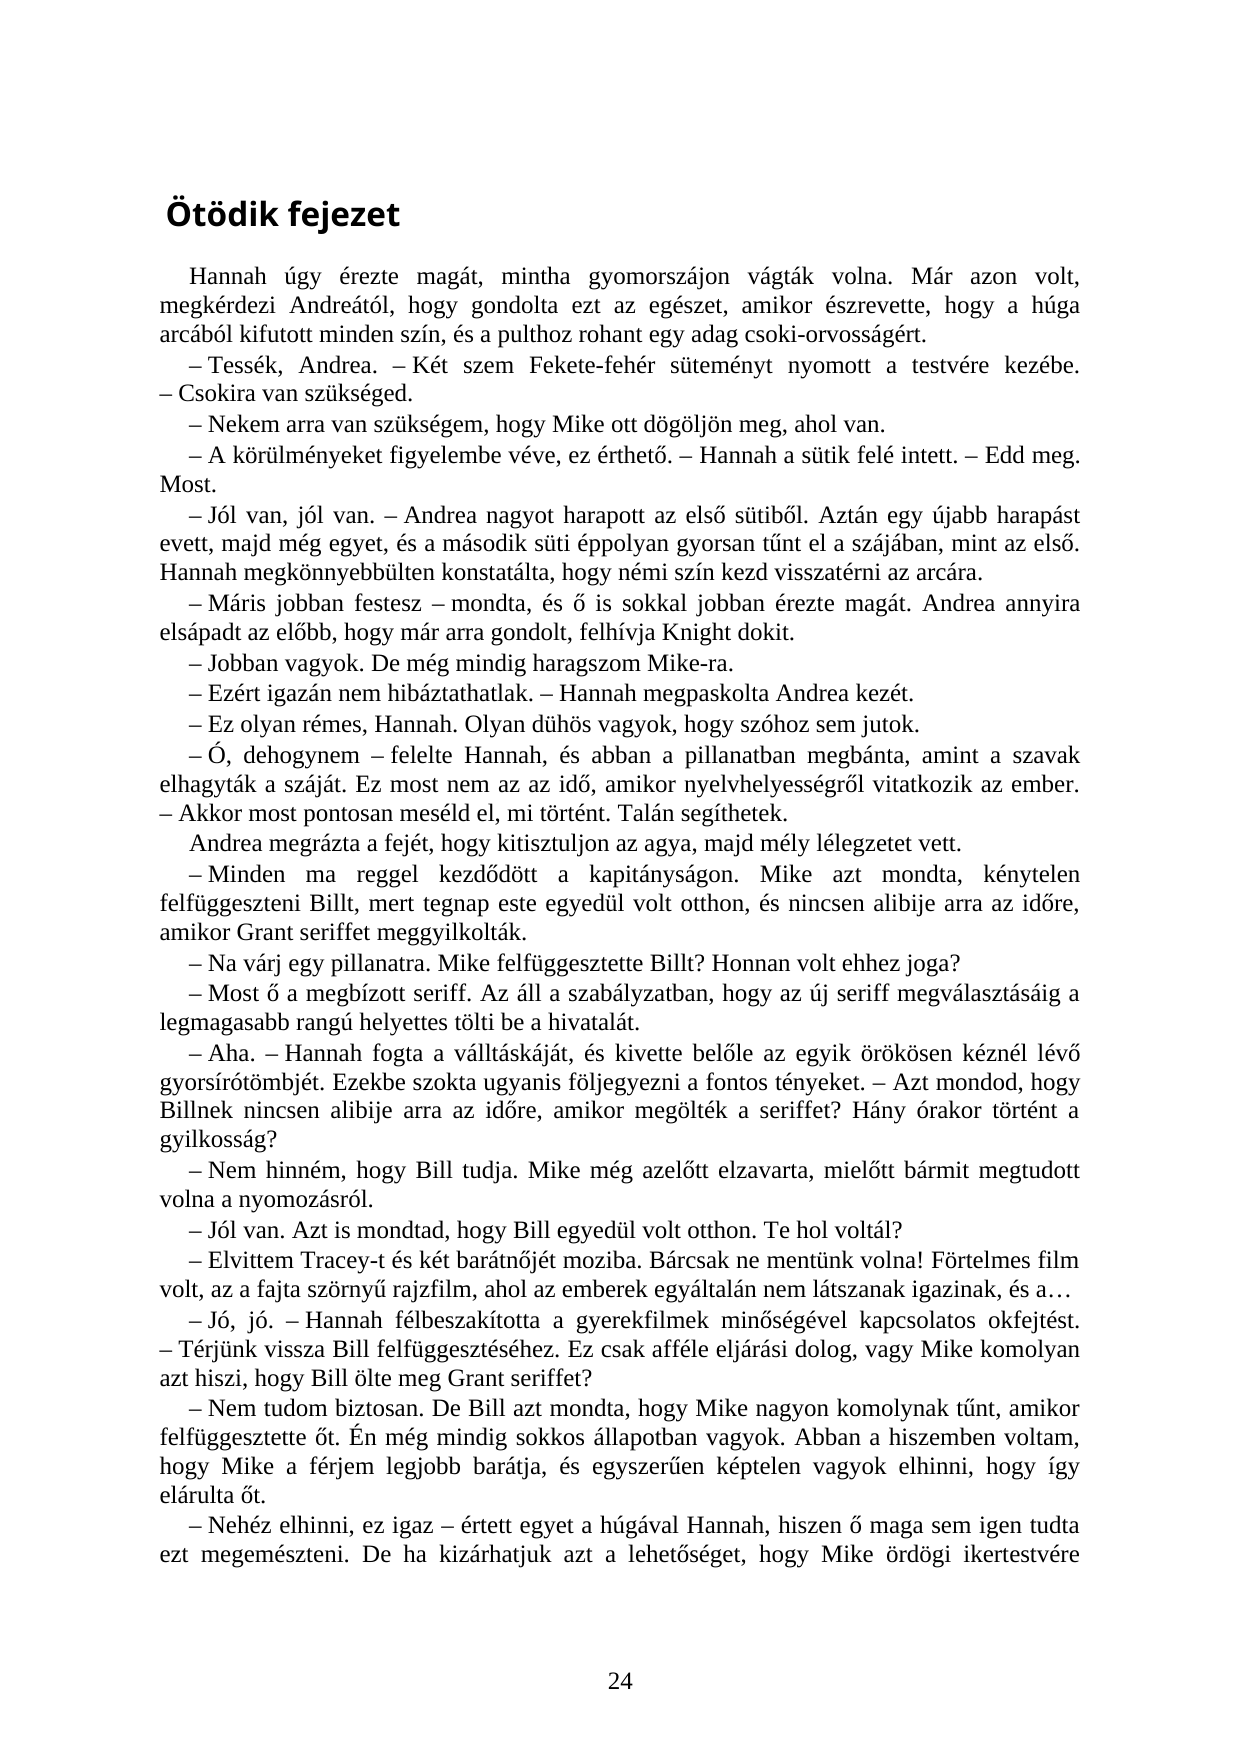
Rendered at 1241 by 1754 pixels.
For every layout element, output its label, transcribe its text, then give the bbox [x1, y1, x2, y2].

text – Ó, dehogynem – felelte Hannah, és abban a pillanatban megbánta, amint a szavak elhagyták a száját. Ez most nem az az idő, amikor nyelvhelyességről vitatkozik az ember. – Akkor most pontosan meséld el, mi történt. Talán segíthetek. [159, 740, 1081, 826]
text – Jól van, jól van. – Andrea nagyot harapott az első sütiből. Aztán egy újabb harapást evett, majd még egyet, és a második süti éppolyan gyorsan tűnt el a szájában, mint az első. Hannah megkönnyebbülten konstatálta, hogy némi szín kezd visszatérni az arcára. [159, 500, 1081, 586]
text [159, 1511, 1081, 1568]
text – Aha. – Hannah fogta a válltáskáját, és kivette belőle az egyik örökösen kéznél lévő gyorsírótömbjét. Ezekbe szokta ugyanis följegyezni a fontos tényeket. – Azt mondod, hogy Billnek nincsen alibije arra az időre, amikor megölték a seriffet? Hány órakor történt a gyilkosság? [159, 1038, 1081, 1153]
text – Nem tudom biztosan. De Bill azt mondta, hogy Mike nagyon komolynak tűnt, amikor felfüggesztette őt. Én még mindig sokkos állapotban vagyok. Abban a hiszemben voltam, hogy Mike a férjem legjobb barátja, és egyszerűen képtelen vagyok elhinni, hogy így elárulta őt. [159, 1393, 1081, 1508]
text – A körülményeket figyelembe véve, ez érthető. – Hannah a sütik felé intett. – Edd meg. Most. [159, 440, 1081, 498]
text Hannah úgy érezte magát, mintha gyomorszájon vágták volna. Már azon volt, megkérdezi Andreától, hogy gondolta ezt az egészet, amikor észrevette, hogy a húga arcából kifutott minden szín, és a pulthoz rohant egy adag csoki-orvosságért. [159, 261, 1081, 348]
text – Ezért igazán nem hibáztathatlak. – Hannah megpaskolta Andrea kezét. [159, 678, 1081, 707]
text – Jó, jó. – Hannah félbeszakította a gyerekfilmek minőségével kapcsolatos okfejtést. – Térjünk vissza Bill felfüggesztéséhez. Ez csak afféle eljárási dolog, vagy Mike komolyan azt hiszi, hogy Bill ölte meg Grant seriffet? [159, 1305, 1081, 1391]
text – Ez olyan rémes, Hannah. Olyan dühös vagyok, hogy szóhoz sem jutok. [159, 709, 1081, 738]
text – Minden ma reggel kezdődött a kapitányságon. Mike azt mondta, kénytelen felfüggeszteni Billt, mert tegnap este egyedül volt otthon, és nincsen alibije arra az időre, amikor Grant seriffet meggyilkolták. [159, 859, 1081, 946]
text – Elvittem Tracey-t és két barátnőjét moziba. Bárcsak ne mentünk volna! Förtelmes film volt, az a fajta szörnyű rajzfilm, ahol az emberek egyáltalán nem látszanak igazinak, és a… [159, 1246, 1081, 1303]
text – Nem hinném, hogy Bill tudja. Mike még azelőtt elzavarta, mielőtt bármit megtudott volna a nyomozásról. [159, 1155, 1081, 1213]
text – Most ő a megbízott seriff. Az áll a szabályzatban, hogy az új seriff megválasztásáig a legmagasabb rangú helyettes tölti be a hivatalát. [159, 978, 1081, 1036]
text Andrea megrázta a fejét, hogy kitisztuljon az agya, majd mély lélegzetet vett. [159, 828, 1081, 857]
text – Jól van. Azt is mondtad, hogy Bill egyedül volt otthon. Te hol voltál? [159, 1215, 1081, 1243]
text – Na várj egy pillanatra. Mike felfüggesztette Billt? Honnan volt ehhez joga? [159, 948, 1081, 976]
text Ötödik fejezet [165, 191, 1075, 236]
text – Máris jobban festesz – mondta, és ő is sokkal jobban érezte magát. Andrea annyira elsápadt az előbb, hogy már arra gondolt, felhívja Knight dokit. [159, 588, 1081, 646]
text – Tessék, Andrea. – Két szem Fekete-fehér süteményt nyomott a testvére kezébe. – Csokira van szükséged. [159, 350, 1081, 407]
text – Nekem arra van szükségem, hogy Mike ott dögöljön meg, ahol van. [159, 409, 1081, 438]
text – Jobban vagyok. De még mindig haragszom Mike-ra. [159, 648, 1081, 676]
